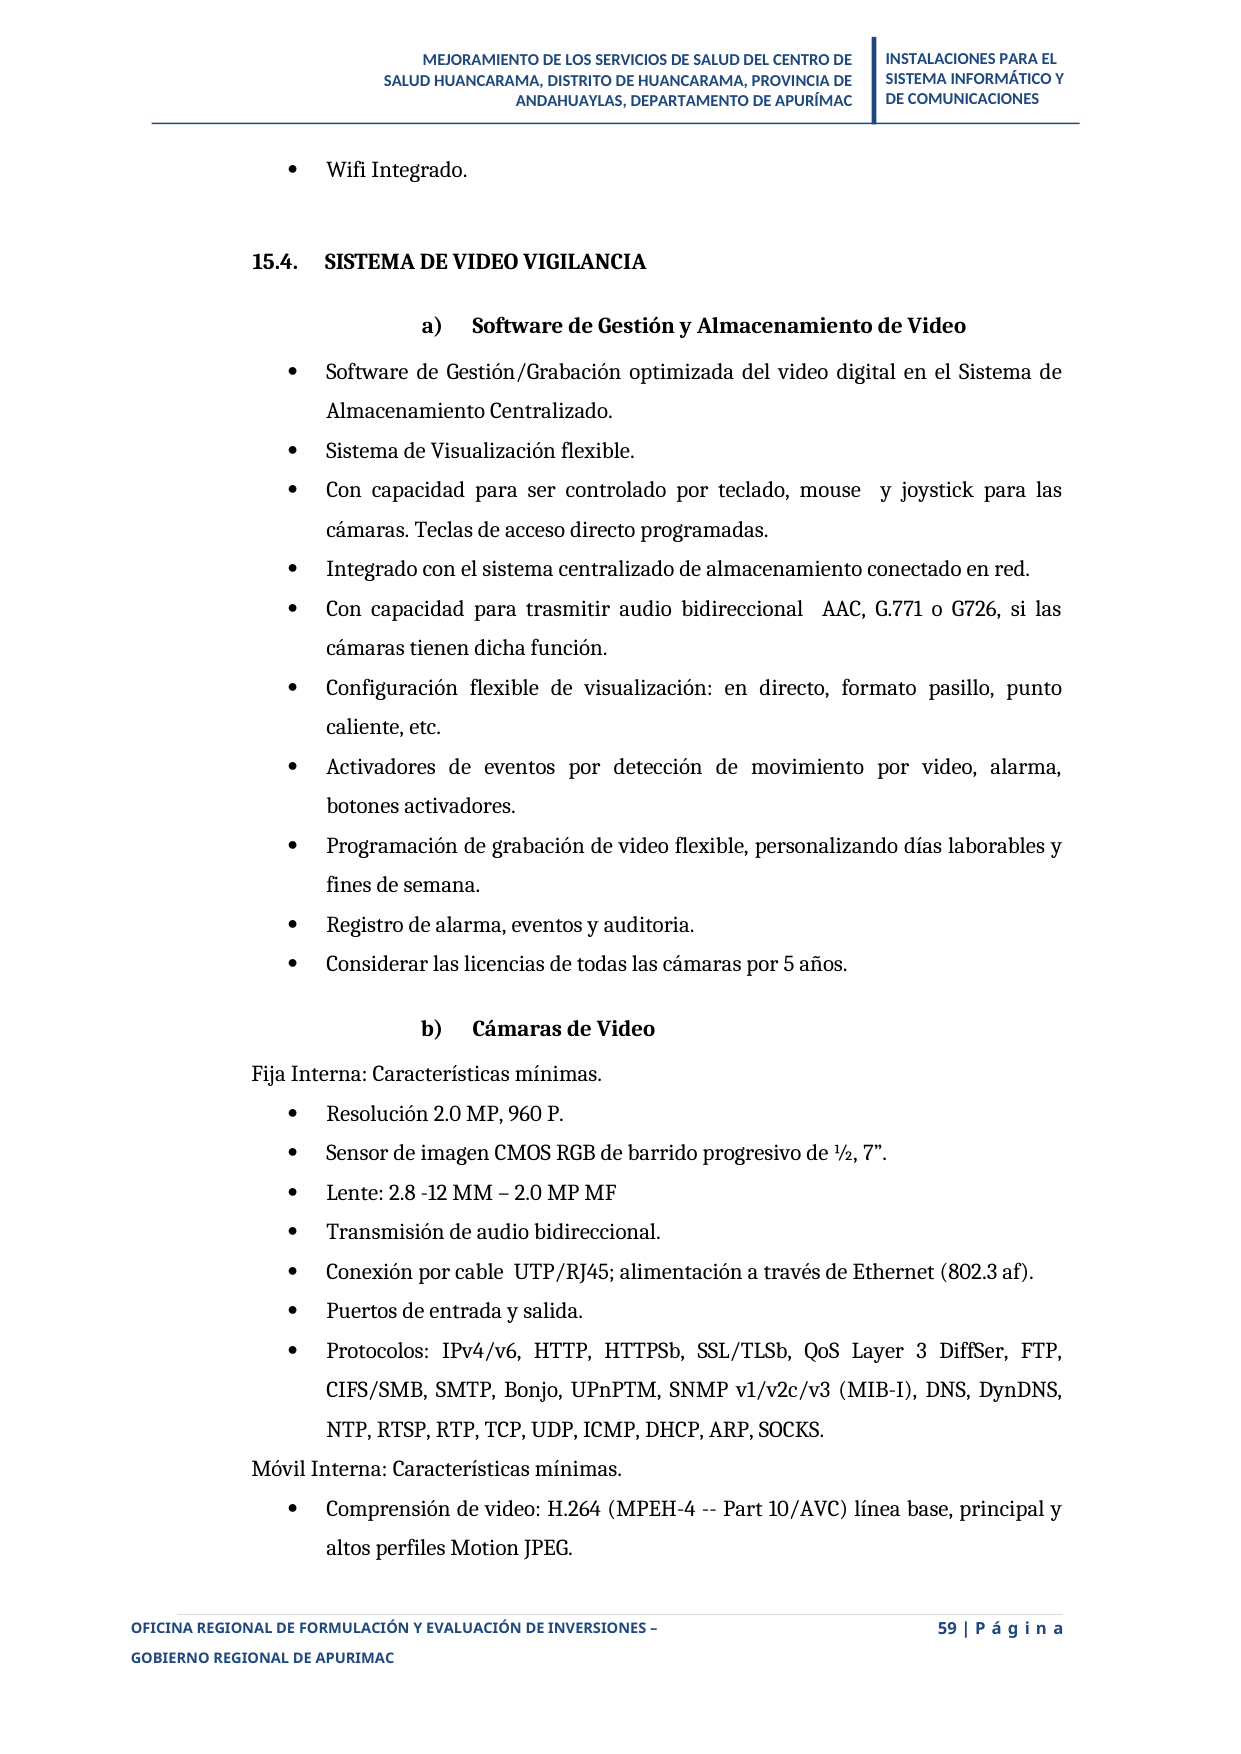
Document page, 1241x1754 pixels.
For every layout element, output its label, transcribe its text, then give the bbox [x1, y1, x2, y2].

list Integrado con el sistema centralizado de almacenamiento conectado en red. [288, 556, 1063, 582]
text Móvil Interna: Características mínimas. [177, 1456, 1063, 1482]
list Resolución 2.0 MP, 960 P. [288, 1101, 1063, 1127]
text Fija Interna: Características mínimas. [177, 1061, 1063, 1087]
list Registro de alarma, eventos y auditoria. [288, 911, 1063, 938]
list Sensor de imagen CMOS RGB de barrido progresivo de ½, 7”. [288, 1140, 1063, 1166]
list Wifi Integrado. [288, 157, 1063, 183]
list Considerar las licencias de todas las cámaras por 5 años. [288, 951, 1063, 977]
subtitle SISTEMA DE VIDEO VIGILANCIA [252, 248, 1063, 275]
list Con capacidad para ser controlado por teclado, mouse y joystick para las cámaras. Teclas de acceso directo programadas. [288, 477, 1063, 543]
list Software de Gestión/Grabación optimizada del video digital en el Sistema de Almacenamiento Centralizado. [288, 359, 1063, 424]
list Sistema de Visualización flexible. [288, 438, 1063, 464]
list Protocolos: IPv4/v6, HTTP, HTTPSb, SSL/TLSb, QoS Layer 3 DiffSer, FTP, CIFS/SMB, SMTP, Bonjo, UPnPTM, SNMP v1/v2c/v3 (MIB-I), DNS, DynDNS, NTP, RTSP, RTP, TCP, UDP, ICMP, DHCP, ARP, SOCKS. [288, 1337, 1063, 1443]
list Activadores de eventos por detección de movimiento por video, alarma, botones activadores. [288, 753, 1063, 819]
list Con capacidad para trasmitir audio bidireccional AAC, G.771 o G726, si las cámaras tienen dicha función. [288, 596, 1063, 661]
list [288, 1495, 1063, 1561]
list Puertos de entrada y salida. [288, 1298, 1063, 1324]
subtitle Software de Gestión y Almacenamiento de Video [369, 313, 1063, 339]
list Configuración flexible de visualización: en directo, formato pasillo, punto caliente, etc. [288, 674, 1063, 740]
list Transmisión de audio bidireccional. [288, 1219, 1063, 1245]
list Conexión por cable UTP/RJ45; alimentación a través de Ethernet (802.3 af). [288, 1258, 1063, 1285]
list Lente: 2.8 -12 MM – 2.0 MP MF [288, 1179, 1063, 1206]
list Programación de grabación de video flexible, personalizando días laborables y fines de semana. [288, 832, 1063, 898]
subtitle Cámaras de Video [369, 1015, 1063, 1042]
